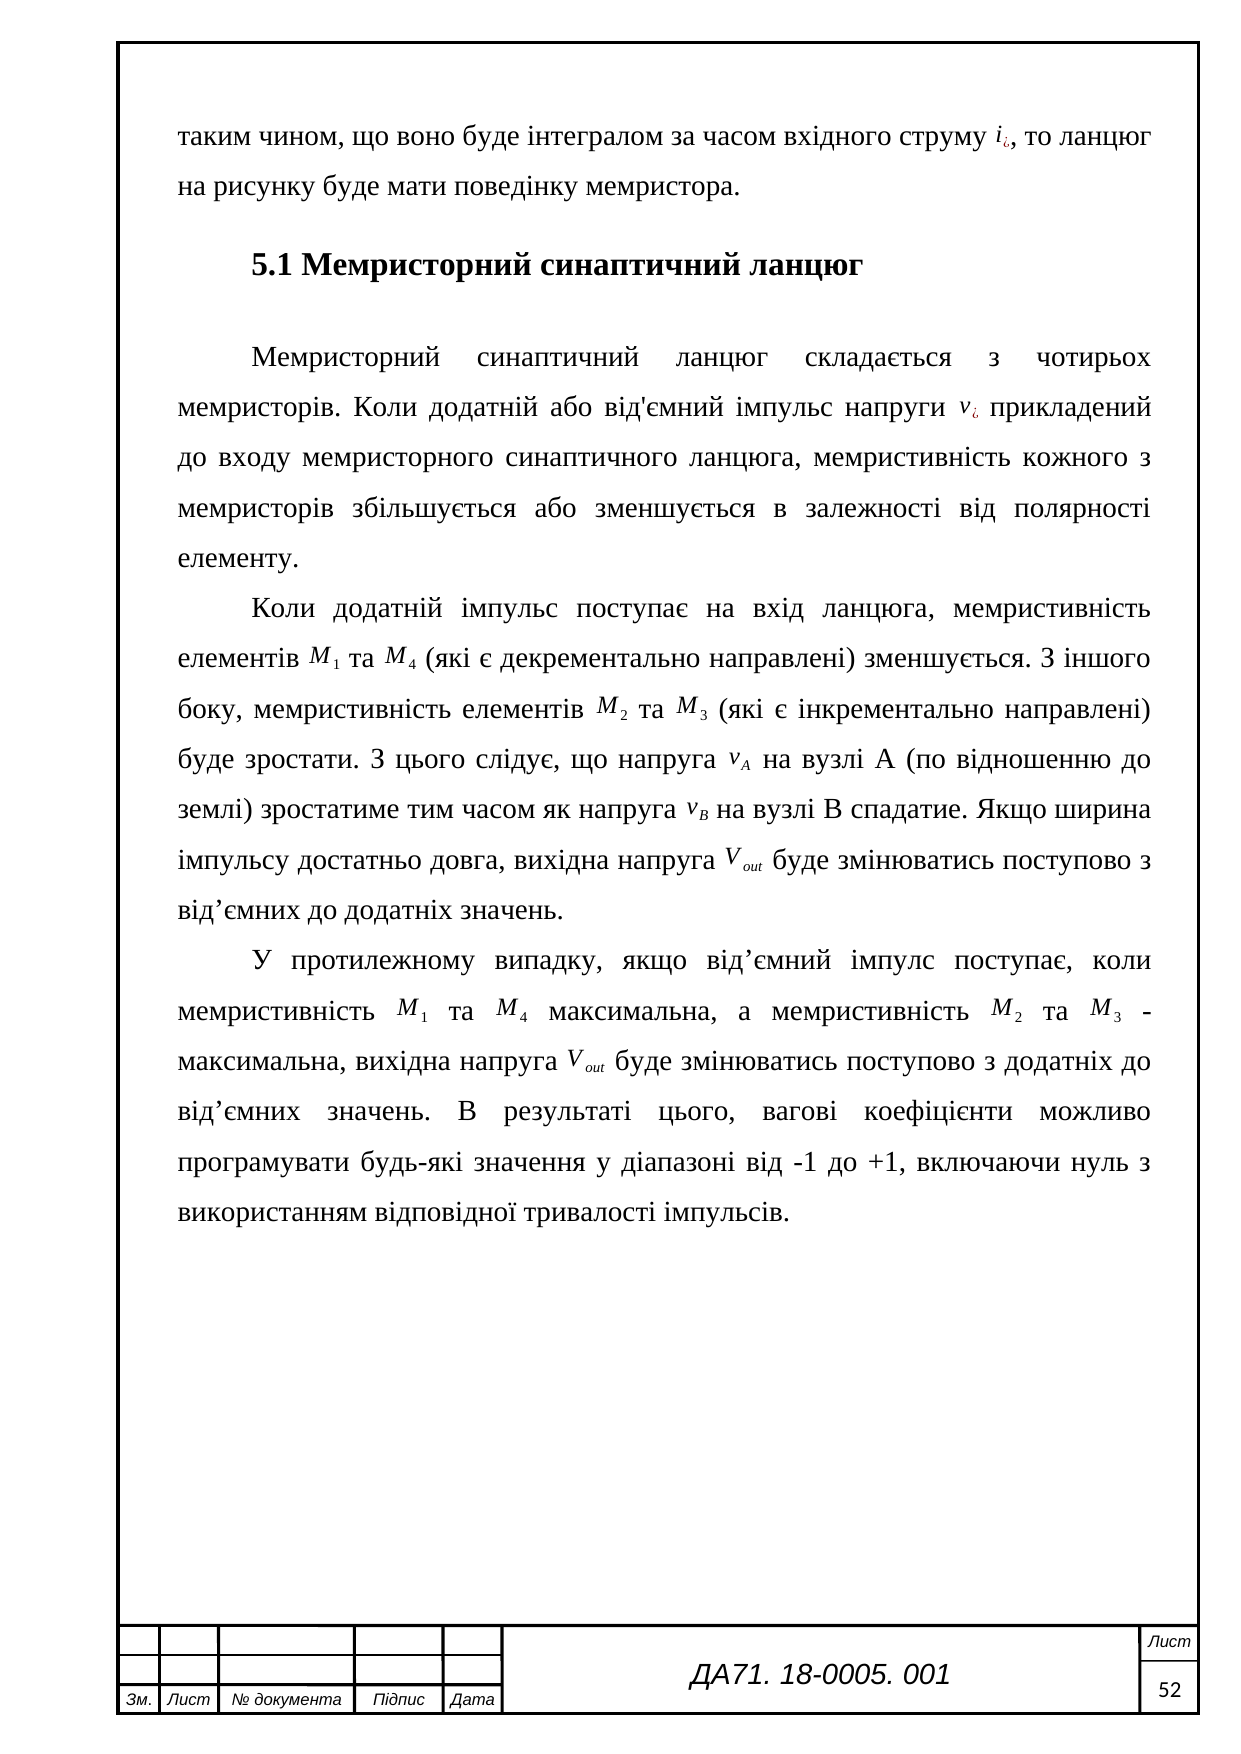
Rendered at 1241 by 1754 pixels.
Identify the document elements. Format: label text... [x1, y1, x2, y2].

text Коли додатній імпульс поступає на вхід ланцюга, мемристивність елементів та (які є декрементально направлені) зменшується. З іншого боку, мемристивність елементів та (які є інкрементально направлені) буде зростати. З цього слідує, що напруга на вузлі А (по відношенню до землі) зростатиме тим часом як напруга на вузлі B спадатие. Якщо ширина імпульсу достатньо довга, вихідна напруга буде змінюватись поступово з від’ємних до додатніх значень. [177, 590, 1152, 926]
text Мемристорний синаптичний ланцюг складається з чотирьох мемристорів. Коли додатній або від'ємний імпульс напруги прикладений до входу мемристорного синаптичного ланцюга, мемристивність кожного з мемристорів збільшується або зменшується в залежності від полярності елементу. [177, 339, 1152, 573]
text У протилежному випадку, якщо від’ємний імпулс поступає, коли мемристивність та максимальна, а мемристивність та - максимальна, вихідна напруга буде змінюватись поступово з додатніх до від’ємних значень. В результаті цього, вагові коефіцієнти можливо програмувати будь-які значення у діапазоні від -1 до +1, включаючи нуль з використанням відповідної тривалості імпульсів. [177, 942, 1152, 1228]
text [177, 118, 1152, 202]
subtitle 5.1 Мемристорний синаптичний ланцюг [177, 244, 1152, 282]
